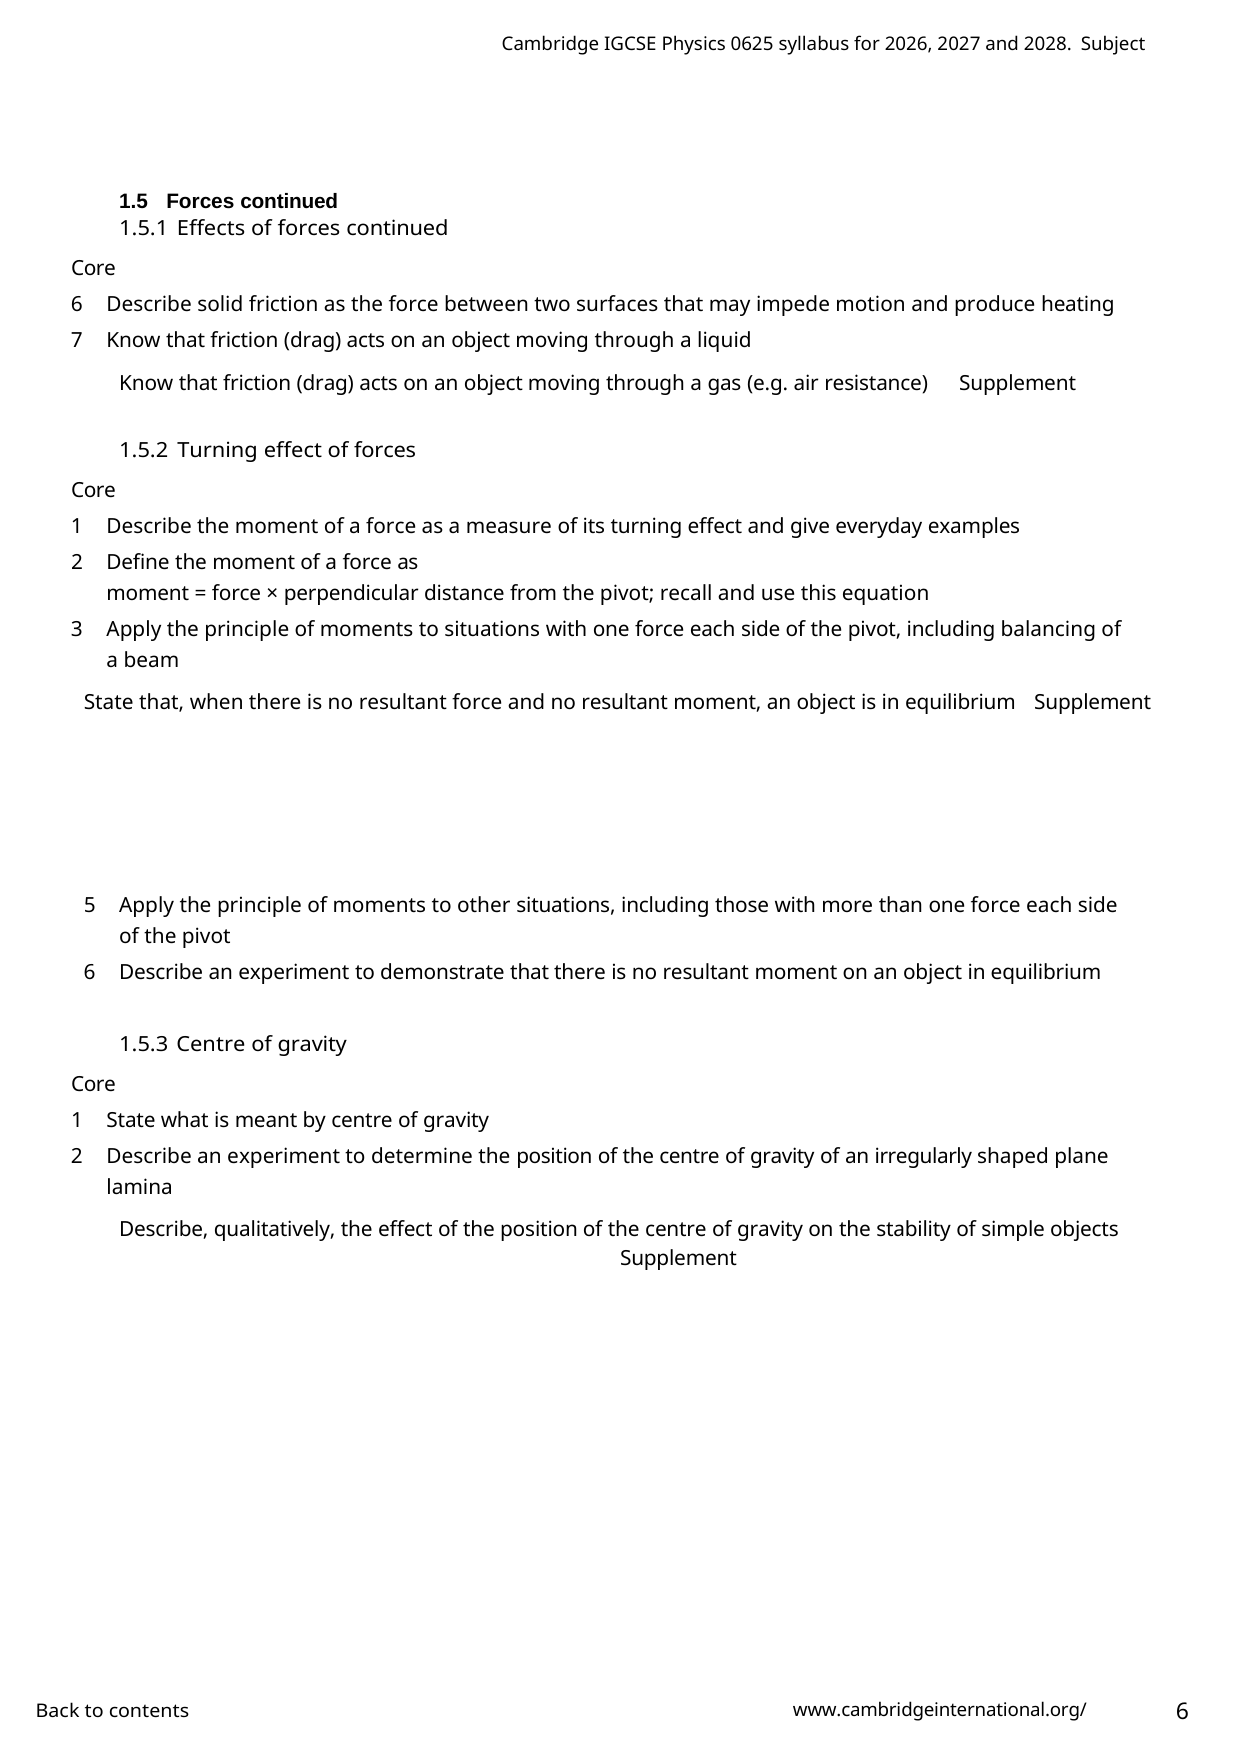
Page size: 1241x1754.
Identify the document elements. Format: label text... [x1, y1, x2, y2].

list Apply the principle of moments to other situations, including those with more than one force each side of the pivot [83, 890, 1137, 949]
list State what is meant by centre of gravity [71, 1105, 1166, 1134]
text Core [71, 475, 1166, 503]
text moment = force × perpendicular distance from the pivot; recall and use this equation [106, 578, 1142, 606]
list Describe an experiment to demonstrate that there is no resultant moment on an object in equilibrium [83, 957, 1121, 986]
text Know that friction (drag) acts on an object moving through a gas (e.g. air resistance) Supplement [119, 368, 1166, 396]
text 1.5.2 Turning effect of forces [119, 435, 1166, 463]
list Describe solid friction as the force between two surfaces that may impede motion and produce heating [71, 289, 1142, 318]
text Describe, qualitatively, the effect of the position of the centre of gravity on the stability of simple objects Supplement [119, 1214, 1166, 1271]
list Define the moment of a force as [71, 547, 1166, 576]
list Describe the moment of a force as a measure of its turning effect and give everyday examples [71, 511, 1141, 539]
text 1.5 Forces continued [119, 189, 1166, 213]
text 1.5.1 Effects of forces continued [119, 213, 1166, 241]
list Know that friction (drag) acts on an object moving through a liquid [71, 326, 1089, 354]
text 1.5.3 Centre of gravity [119, 1029, 1166, 1057]
text State that, when there is no resultant force and no resultant moment, an object is in equilibrium Supplement [83, 687, 1166, 715]
text Core [71, 1069, 1166, 1098]
list Apply the principle of moments to situations with one force each side of the pivot, including balancing of a beam [71, 614, 1131, 673]
list Describe an experiment to determine the position of the centre of gravity of an irregularly shaped plane lamina [71, 1142, 1134, 1201]
text Core [71, 253, 1166, 281]
